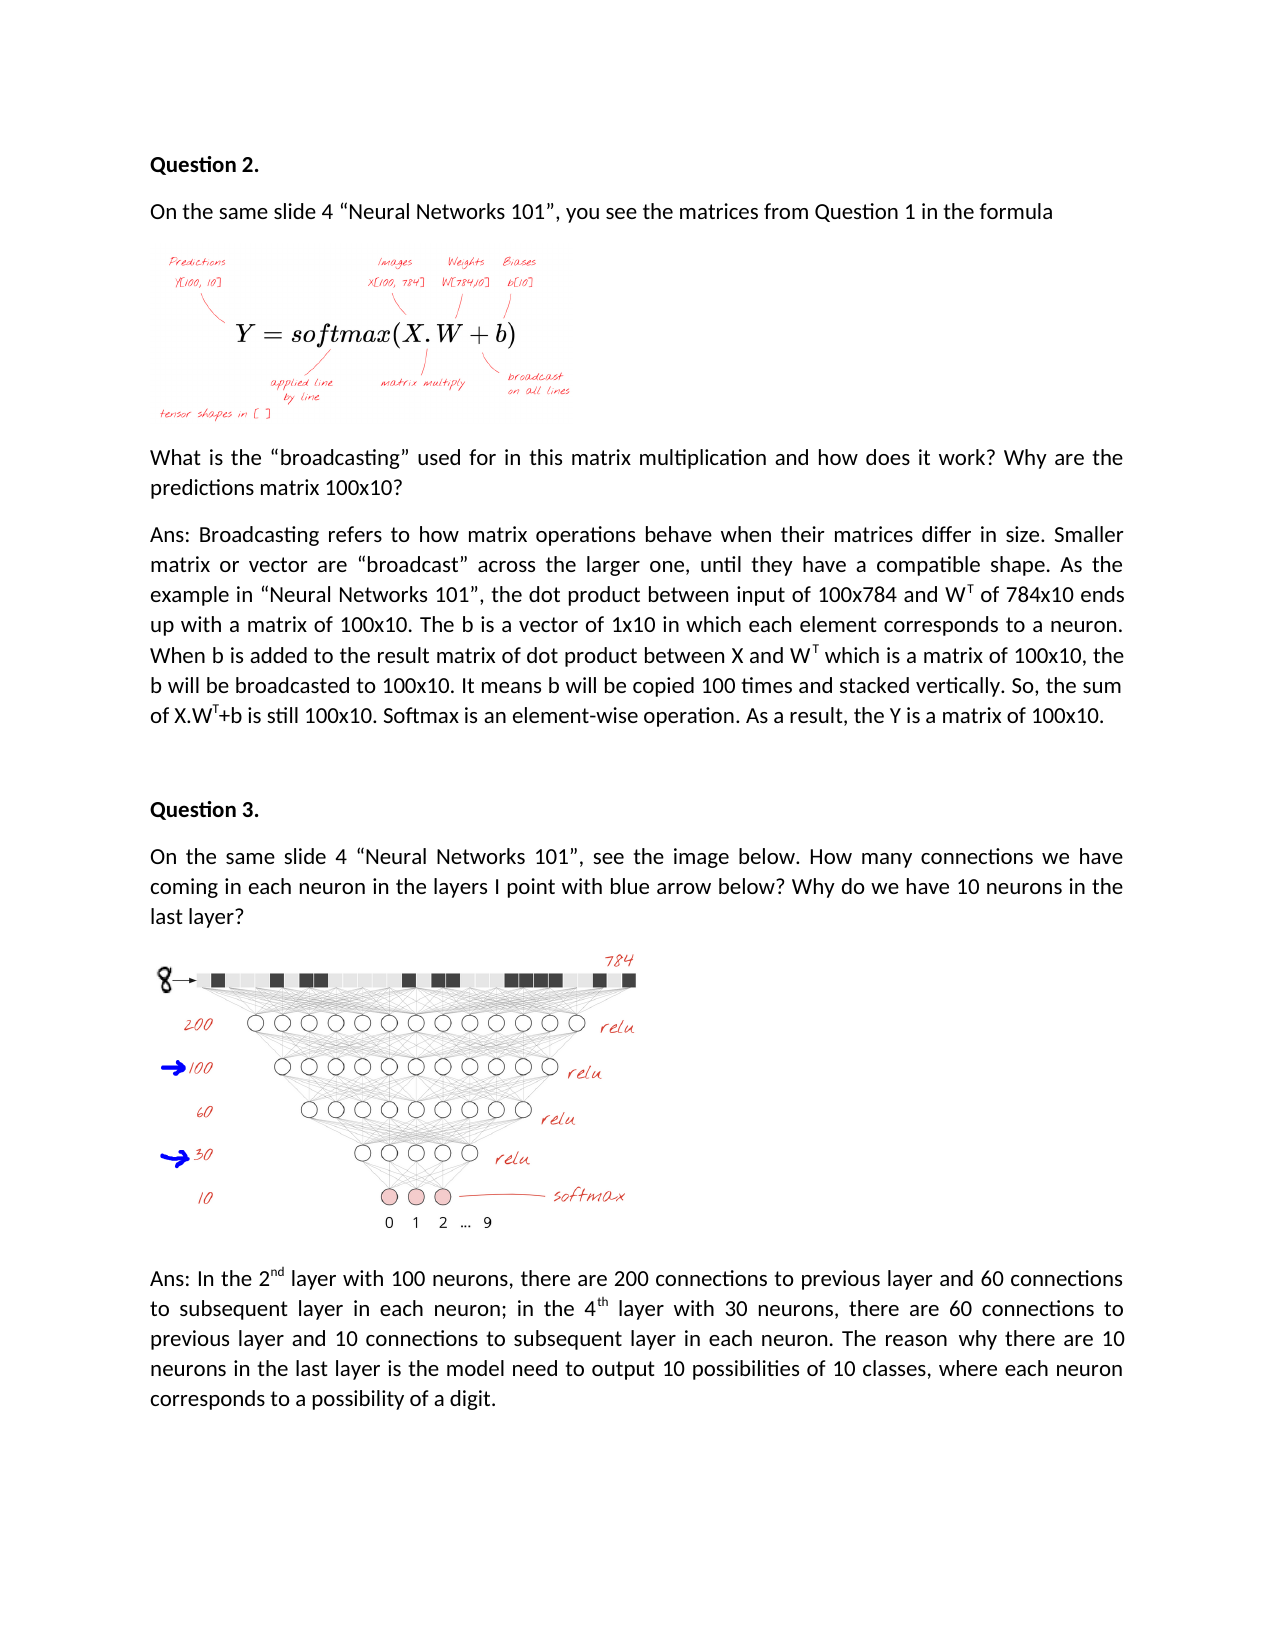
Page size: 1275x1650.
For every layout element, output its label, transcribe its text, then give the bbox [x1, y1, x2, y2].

text Question 3. [150, 795, 1125, 823]
text Ans: Broadcasting refers to how matrix operations behave when their matrices differ in size. Smaller matrix or vector are “broadcast” across the larger one, until they have a compatible shape. As the example in “Neural Networks 101”, the dot product between input of 100x784 and WT of 784x10 ends up with a matrix of 100x10. The b is a vector of 1x10 in which each element corresponds to a neuron. When b is added to the result matrix of dot product between X and WT which is a matrix of 100x10, the b will be broadcasted to 100x10. It means b will be copied 100 times and stacked vertically. So, the sum of X.WT+b is still 100x10. Softmax is an element-wise operation. As a result, the Y is a matrix of 100x10. [150, 520, 1125, 729]
text On the same slide 4 “Neural Networks 101”, you see the matrices from Question 1 in the formula [150, 197, 1125, 225]
picture [150, 949, 645, 1245]
picture [150, 243, 574, 424]
text Question 2. [150, 150, 1125, 178]
text Ans: In the 2nd layer with 100 neurons, there are 200 connections to previous layer and 60 connections to subsequent layer in each neuron; in the 4th layer with 30 neurons, there are 60 connections to previous layer and 10 connections to subsequent layer in each neuron. The reason why there are 10 neurons in the last layer is the model need to output 10 possibilities of 10 classes, where each neuron corresponds to a possibility of a digit. [150, 1264, 1125, 1413]
text What is the “broadcasting” used for in this matrix multiplication and how does it work? Why are the predictions matrix 100x10? [150, 443, 1125, 501]
text On the same slide 4 “Neural Networks 101”, see the image below. How many connections we have coming in each neuron in the layers I point with blue arrow below? Why do we have 10 neurons in the last layer? [150, 842, 1125, 930]
